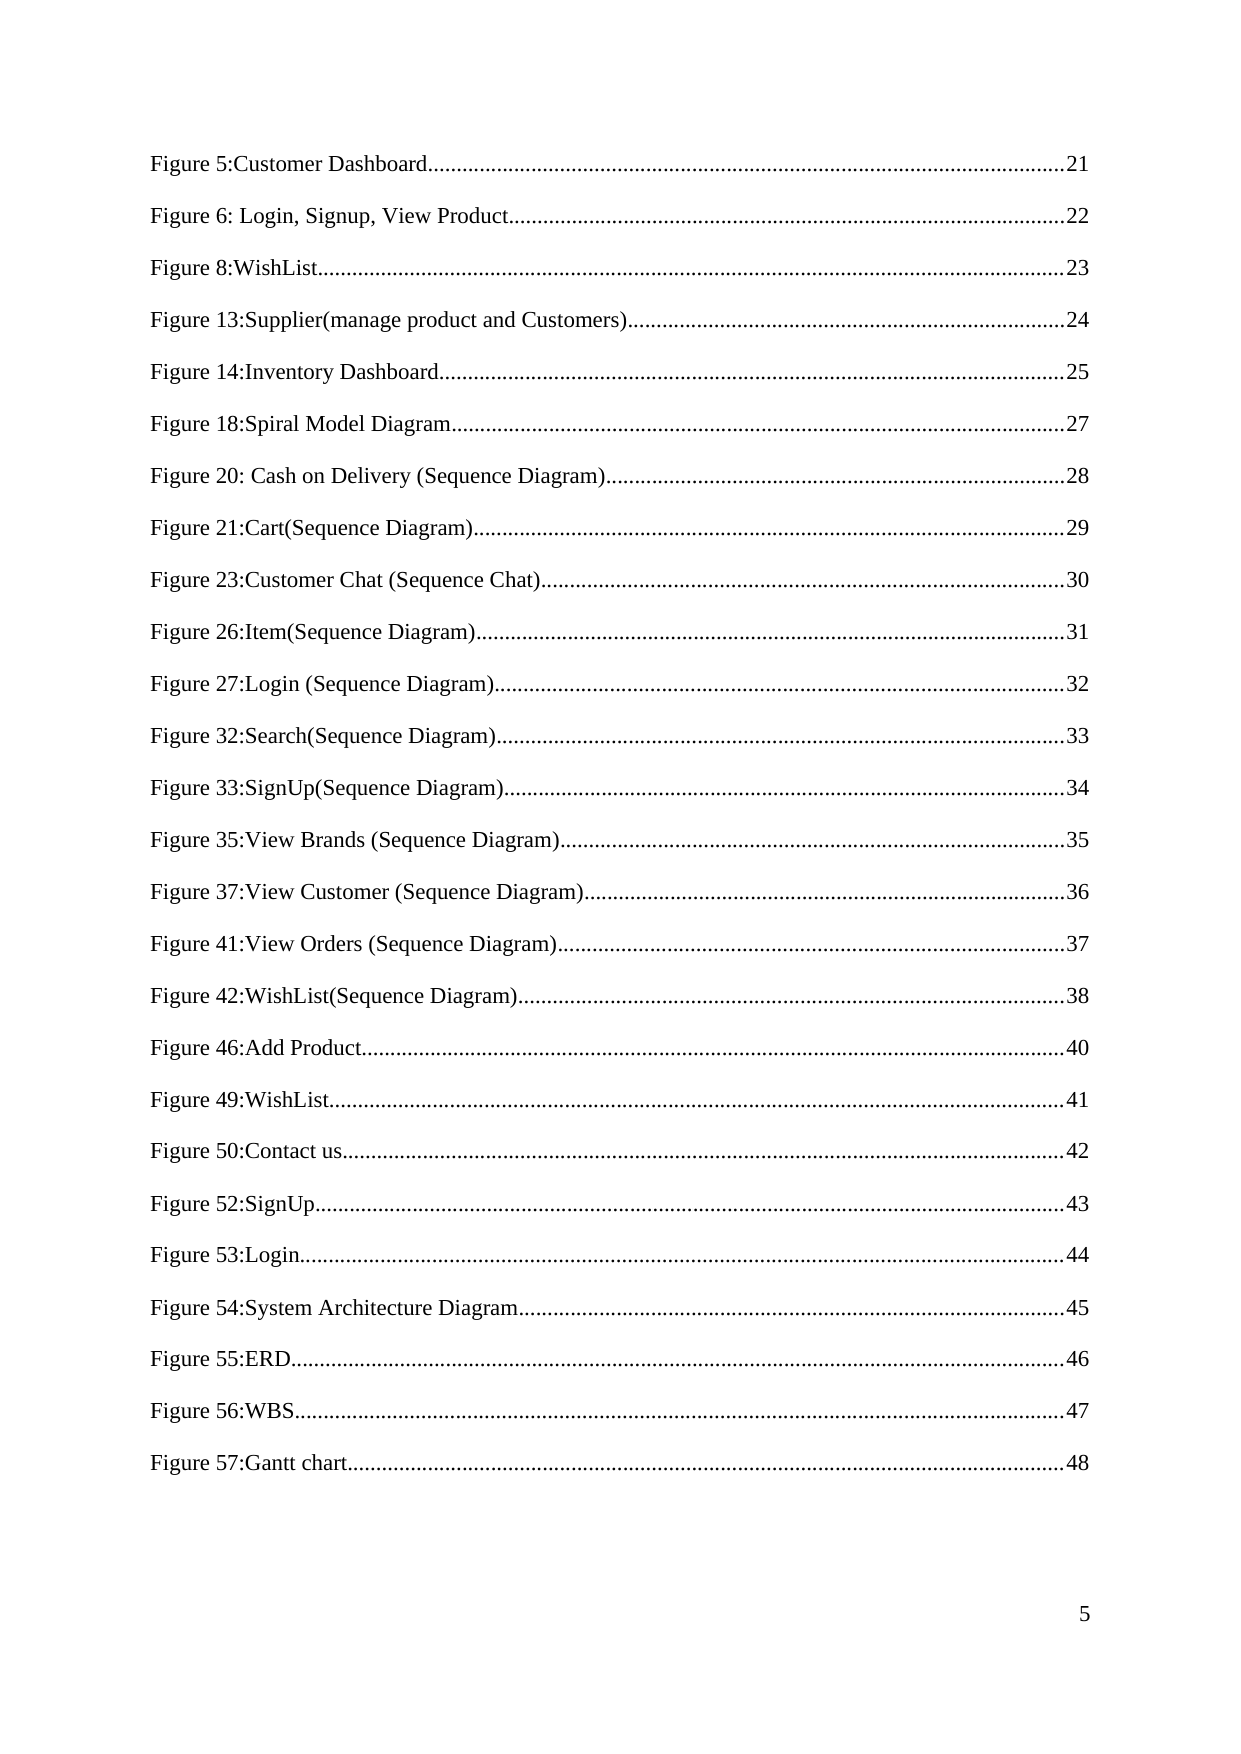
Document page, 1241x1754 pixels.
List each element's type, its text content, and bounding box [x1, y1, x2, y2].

text Figure 52:SignUp 43 [150, 1189, 1090, 1216]
text Figure 42:WishList(Sequence Diagram) 38 [150, 982, 1090, 1008]
text Figure 49:WishList 41 [150, 1086, 1090, 1112]
text Figure 14:Inventory Dashboard 25 [150, 358, 1090, 384]
text Figure 8:WishList 23 [150, 254, 1090, 280]
text Figure 53:Login 44 [150, 1242, 1090, 1268]
text Figure 56:WBS 47 [150, 1397, 1090, 1424]
text Figure 21:Cart(Sequence Diagram) 29 [150, 514, 1090, 540]
text Figure 50:Contact us 42 [150, 1138, 1090, 1164]
text Figure 55:ERD 46 [150, 1346, 1090, 1372]
text Figure 20: Cash on Delivery (Sequence Diagram) 28 [150, 462, 1090, 488]
text Figure 33:SignUp(Sequence Diagram) 34 [150, 774, 1090, 800]
text Figure 18:Spiral Model Diagram 27 [150, 410, 1090, 436]
text Figure 46:Add Product 40 [150, 1034, 1090, 1060]
text Figure 37:View Customer (Sequence Diagram) 36 [150, 878, 1090, 904]
text Figure 57:Gantt chart 48 [150, 1449, 1090, 1476]
text Figure 5:Customer Dashboard 21 [150, 150, 1090, 176]
text Figure 27:Login (Sequence Diagram) 32 [150, 670, 1090, 696]
text Figure 6: Login, Signup, View Product 22 [150, 202, 1090, 228]
text Figure 54:System Architecture Diagram 45 [150, 1293, 1090, 1320]
text Figure 32:Search(Sequence Diagram) 33 [150, 722, 1090, 748]
text Figure 41:View Orders (Sequence Diagram) 37 [150, 930, 1090, 956]
text Figure 13:Supplier(manage product and Customers) 24 [150, 306, 1090, 332]
text Figure 26:Item(Sequence Diagram) 31 [150, 618, 1090, 644]
text Figure 23:Customer Chat (Sequence Chat) 30 [150, 566, 1090, 592]
text Figure 35:View Brands (Sequence Diagram) 35 [150, 826, 1090, 852]
